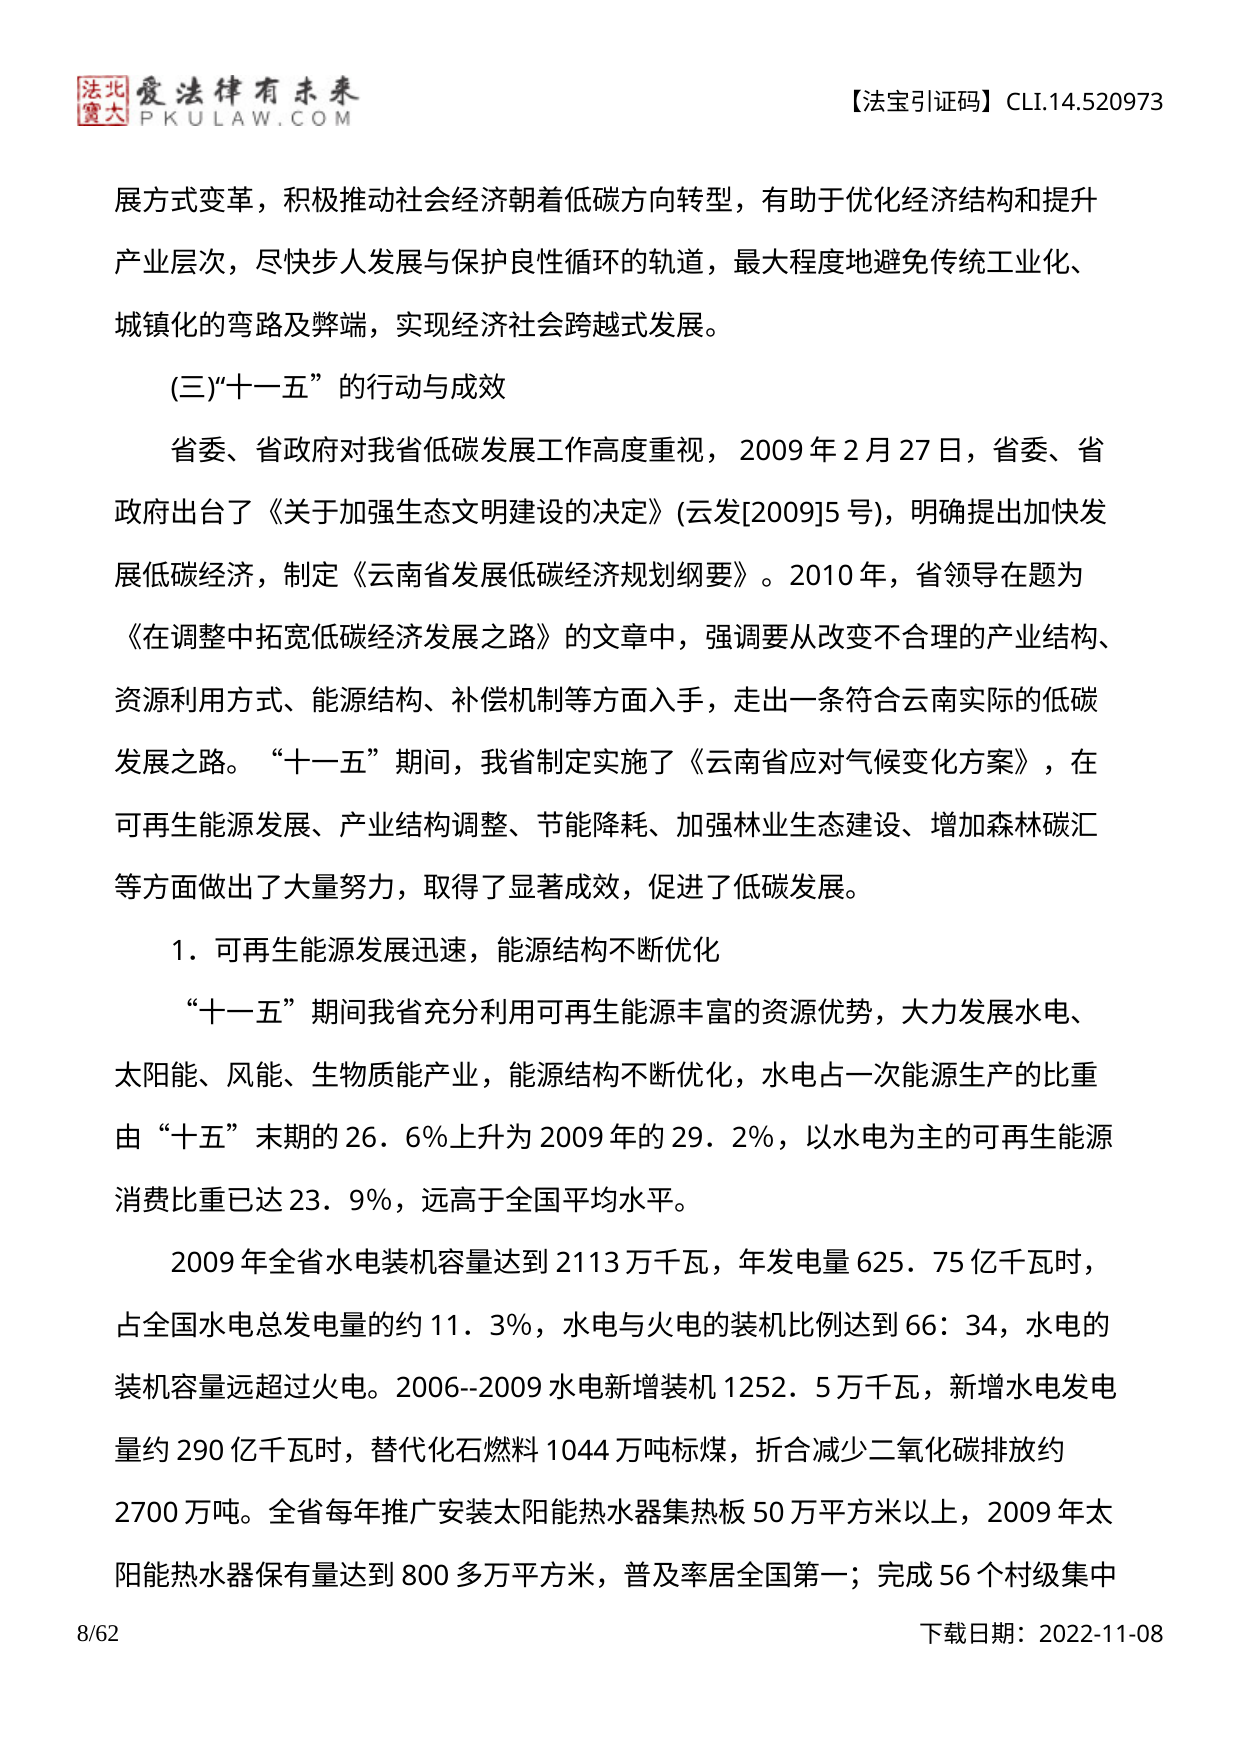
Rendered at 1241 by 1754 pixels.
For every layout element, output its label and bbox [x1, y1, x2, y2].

picture [76, 75, 361, 126]
text [114, 156, 1126, 1593]
